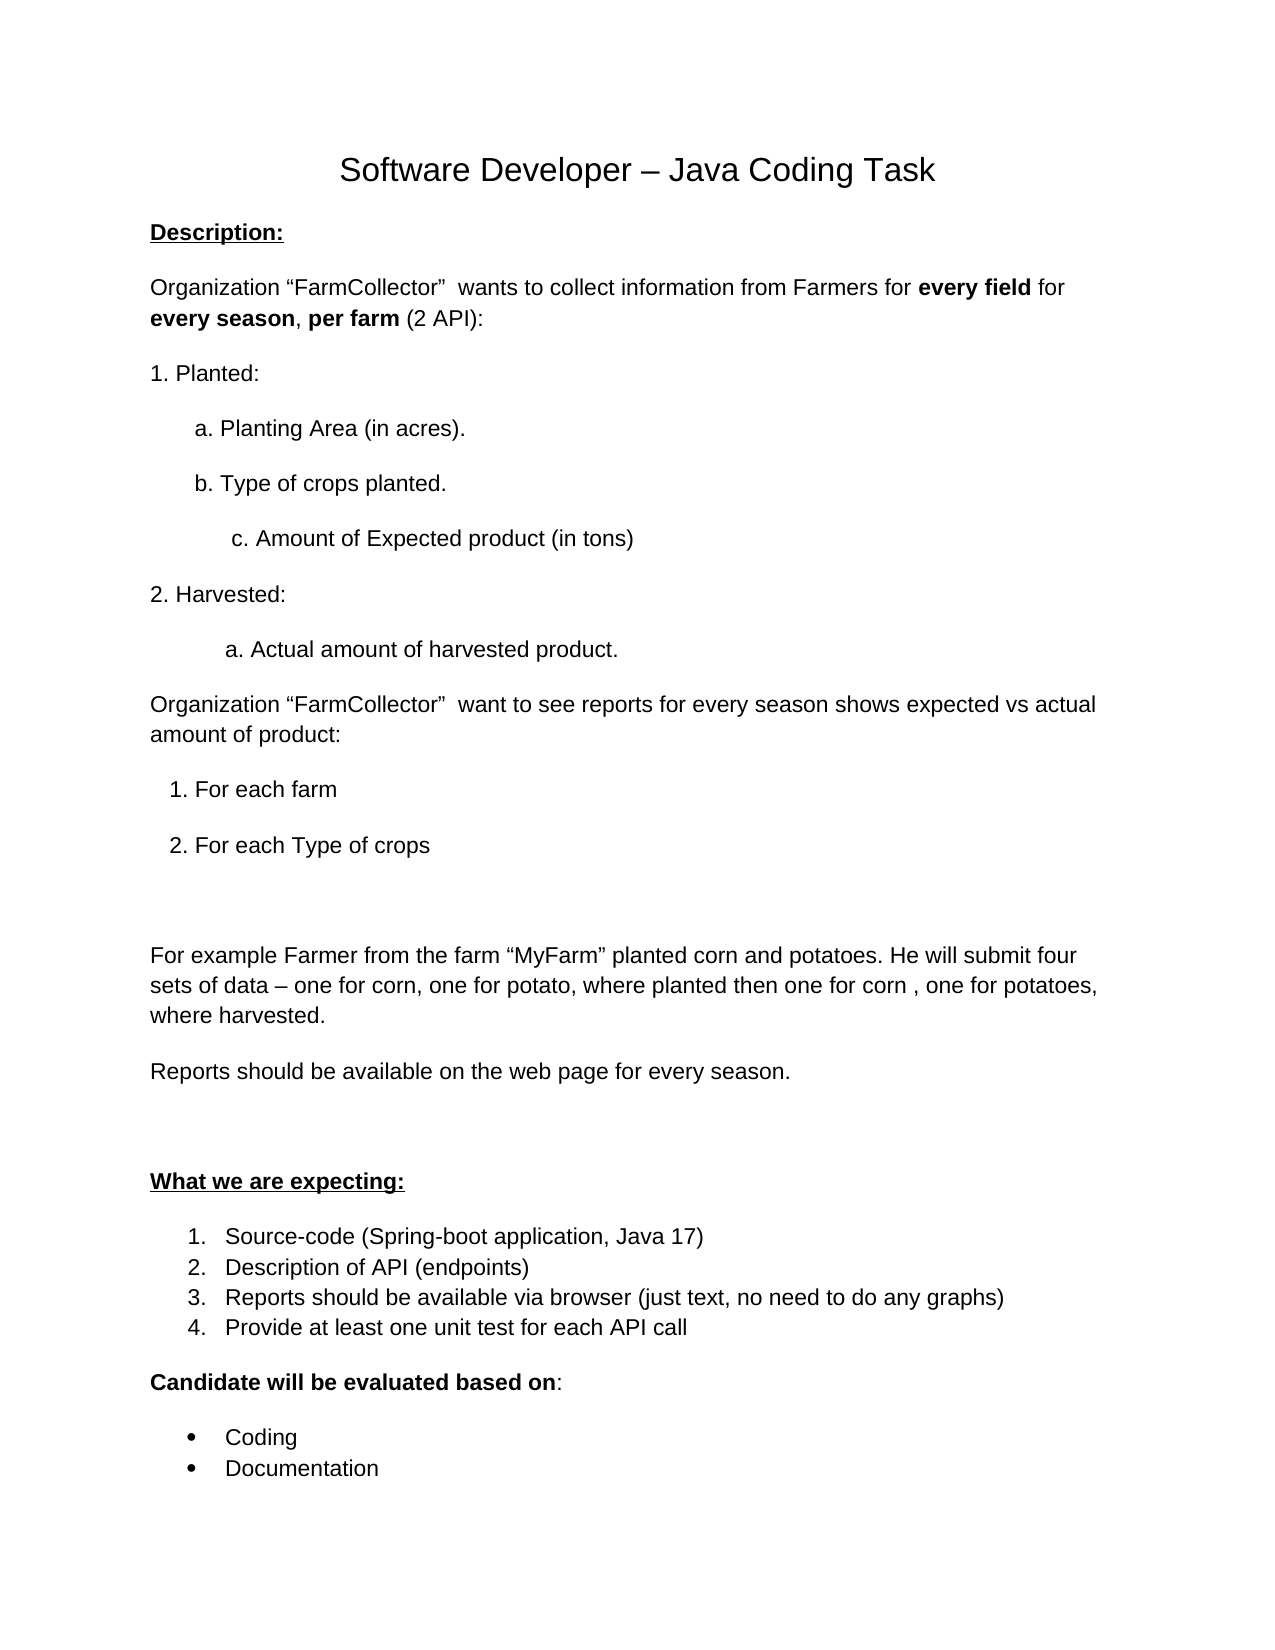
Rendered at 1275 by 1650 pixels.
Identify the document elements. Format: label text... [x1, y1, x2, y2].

text 1. For each farm [150, 776, 1125, 803]
text Description: [150, 219, 1125, 246]
text a. Actual amount of harvested product. [150, 636, 1125, 662]
text 1. Planted: [150, 360, 1125, 386]
text b. Type of crops planted. [150, 470, 1125, 497]
list Reports should be available via browser (just text, no need to do any graphs) [187, 1284, 1125, 1310]
text 2. For each Type of crops [150, 832, 1125, 858]
text For example Farmer from the farm “MyFarm” planted corn and potatoes. He will submit four sets of data – one for corn, one for potato, where planted then one for corn , one for potatoes, where harvested. [150, 942, 1125, 1029]
text Software Developer – Java Coding Task [150, 150, 1125, 188]
text a. Planting Area (in acres). [150, 415, 1125, 441]
text Organization “FarmCollector” want to see reports for every season shows expected vs actual amount of product: [150, 691, 1125, 748]
list Source-code (Spring-boot application, Java 17) [187, 1223, 1125, 1250]
text 2. Harvested: [150, 581, 1125, 607]
text Reports should be available on the web page for every season. [150, 1058, 1125, 1084]
text What we are expecting: [150, 1168, 1125, 1194]
list Provide at least one unit test for each API call [187, 1314, 1125, 1340]
list Description of API (endpoints) [187, 1253, 1125, 1280]
text c. Amount of Expected product (in tons) [150, 525, 1125, 552]
text Organization “FarmCollector” wants to collect information from Farmers for every field for every season, per farm (2 API): [150, 274, 1125, 331]
list Coding [187, 1424, 1125, 1451]
text Candidate will be evaluated based on: [150, 1369, 1125, 1396]
list Documentation [187, 1454, 1125, 1481]
